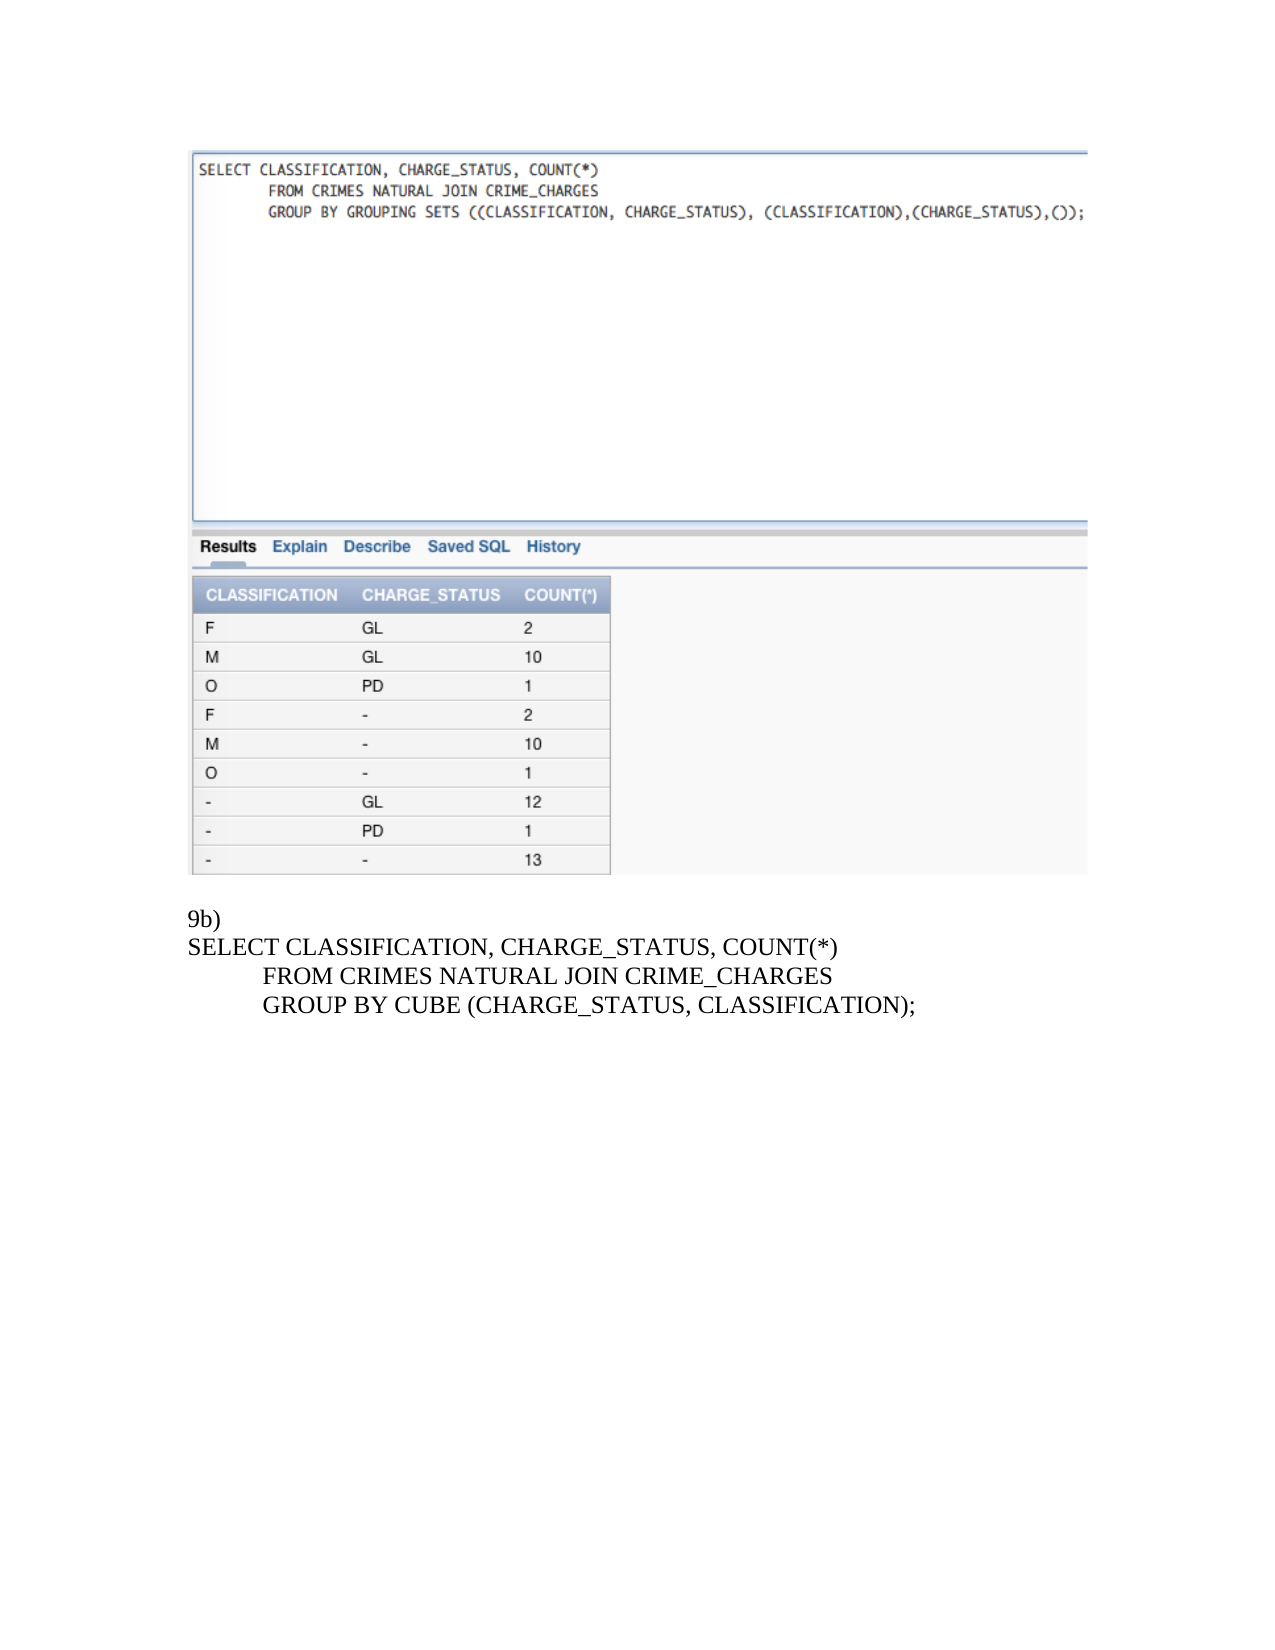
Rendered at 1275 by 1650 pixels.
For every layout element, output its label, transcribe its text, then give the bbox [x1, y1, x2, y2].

text 9b) [187, 904, 1087, 932]
text SELECT CLASSIFICATION, CHARGE_STATUS, COUNT(*) [187, 932, 1087, 961]
text FROM CRIMES NATURAL JOIN CRIME_CHARGES [187, 961, 1087, 990]
text GROUP BY CUBE (CHARGE_STATUS, CLASSIFICATION); [187, 990, 1087, 1019]
picture [187, 150, 1088, 875]
